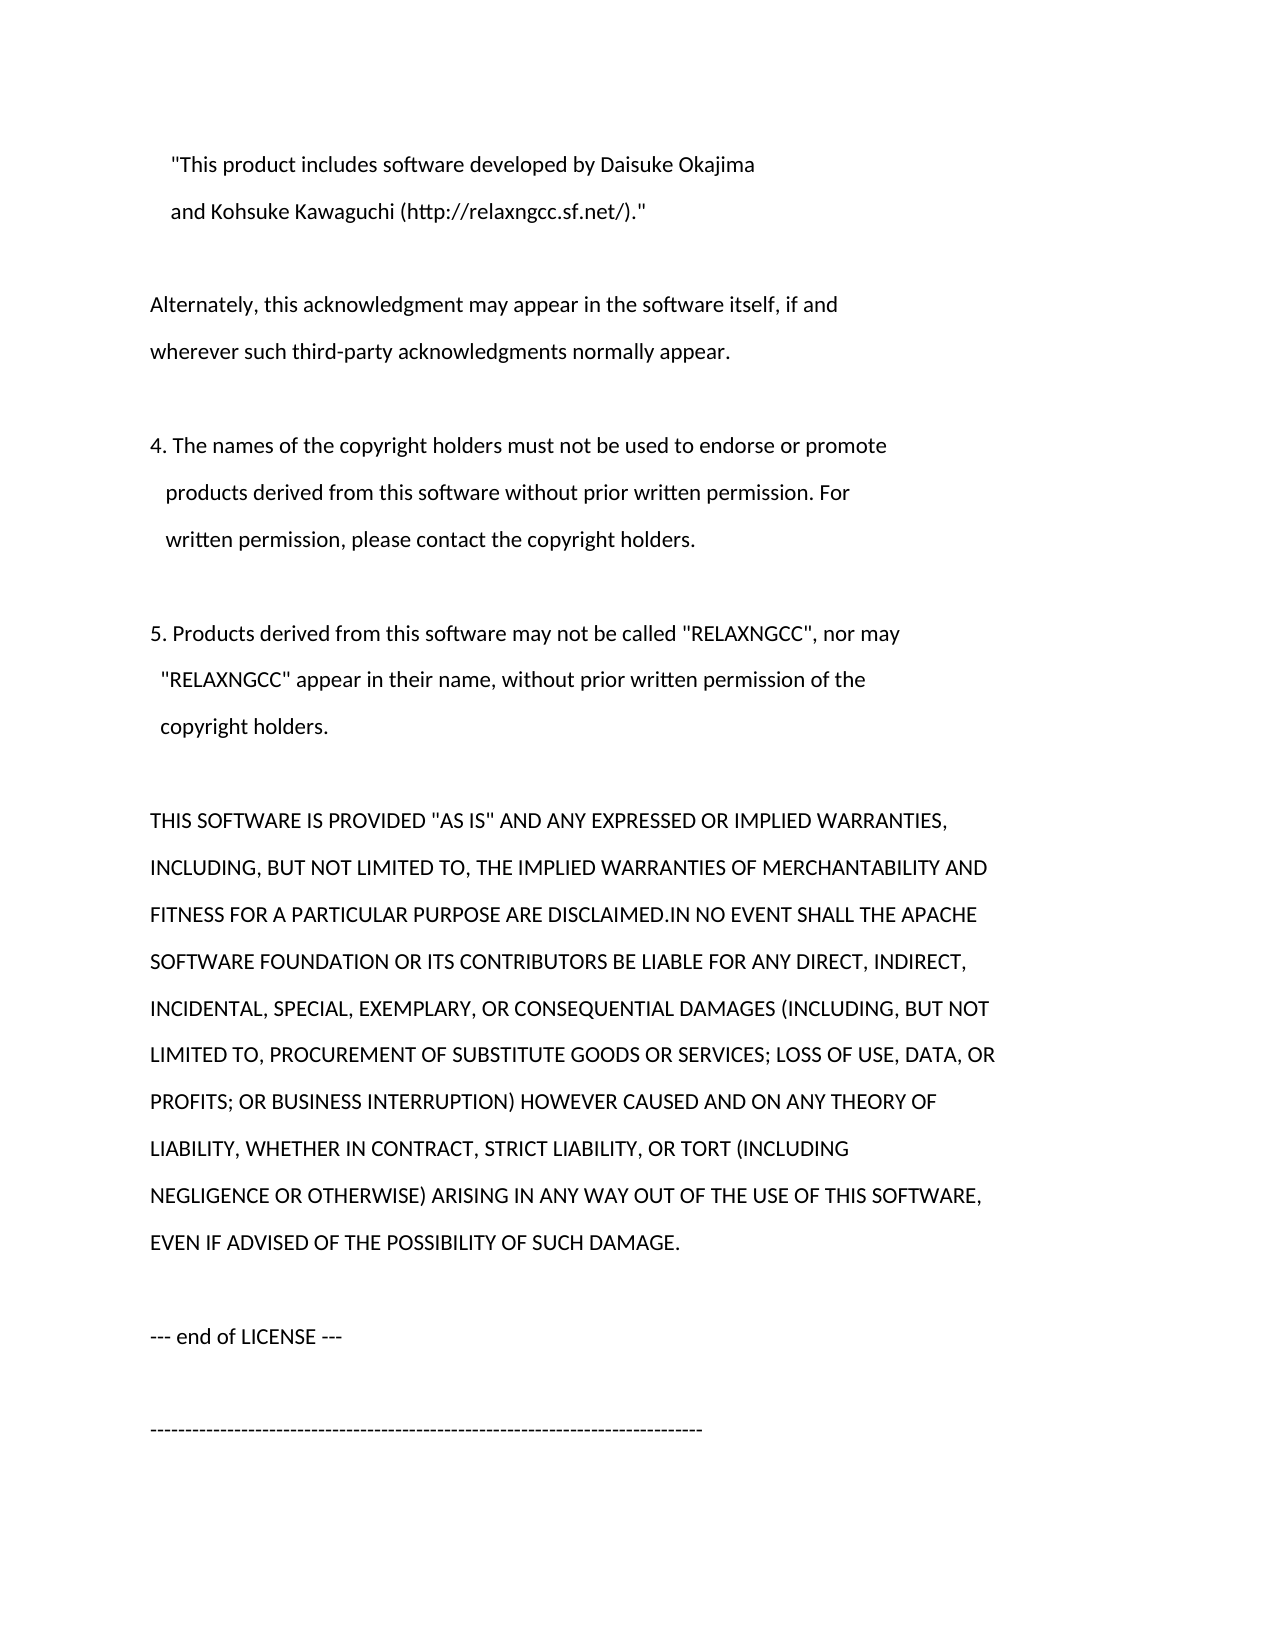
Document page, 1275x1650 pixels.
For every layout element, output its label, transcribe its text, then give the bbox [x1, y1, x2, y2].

text --- end of LICENSE --- [150, 1322, 1125, 1350]
text written permission, please contact the copyright holders. [150, 525, 1125, 553]
text FITNESS FOR A PARTICULAR PURPOSE ARE DISCLAIMED.IN NO EVENT SHALL THE APACHE [150, 900, 1125, 928]
text 4. The names of the copyright holders must not be used to endorse or promote [150, 431, 1125, 459]
text PROFITS; OR BUSINESS INTERRUPTION) HOWEVER CAUSED AND ON ANY THEORY OF [150, 1087, 1125, 1116]
text ------------------------------------------------------------------------------- [150, 1416, 1125, 1444]
text "This product includes software developed by Daisuke Okajima [150, 150, 1125, 178]
text LIMITED TO, PROCUREMENT OF SUBSTITUTE GOODS OR SERVICES; LOSS OF USE, DATA, OR [150, 1041, 1125, 1069]
text EVEN IF ADVISED OF THE POSSIBILITY OF SUCH DAMAGE. [150, 1228, 1125, 1256]
text "RELAXNGCC" appear in their name, without prior written permission of the [150, 666, 1125, 694]
text copyright holders. [150, 712, 1125, 741]
text products derived from this software without prior written permission. For [150, 478, 1125, 506]
text INCLUDING, BUT NOT LIMITED TO, THE IMPLIED WARRANTIES OF MERCHANTABILITY AND [150, 853, 1125, 881]
text Alternately, this acknowledgment may appear in the software itself, if and [150, 291, 1125, 319]
text and Kohsuke Kawaguchi (http://relaxngcc.sf.net/)." [150, 197, 1125, 225]
text THIS SOFTWARE IS PROVIDED "AS IS" AND ANY EXPRESSED OR IMPLIED WARRANTIES, [150, 806, 1125, 834]
text NEGLIGENCE OR OTHERWISE) ARISING IN ANY WAY OUT OF THE USE OF THIS SOFTWARE, [150, 1181, 1125, 1209]
text INCIDENTAL, SPECIAL, EXEMPLARY, OR CONSEQUENTIAL DAMAGES (INCLUDING, BUT NOT [150, 994, 1125, 1022]
text wherever such third-party acknowledgments normally appear. [150, 337, 1125, 366]
text LIABILITY, WHETHER IN CONTRACT, STRICT LIABILITY, OR TORT (INCLUDING [150, 1134, 1125, 1162]
text SOFTWARE FOUNDATION OR ITS CONTRIBUTORS BE LIABLE FOR ANY DIRECT, INDIRECT, [150, 947, 1125, 975]
text 5. Products derived from this software may not be called "RELAXNGCC", nor may [150, 619, 1125, 647]
